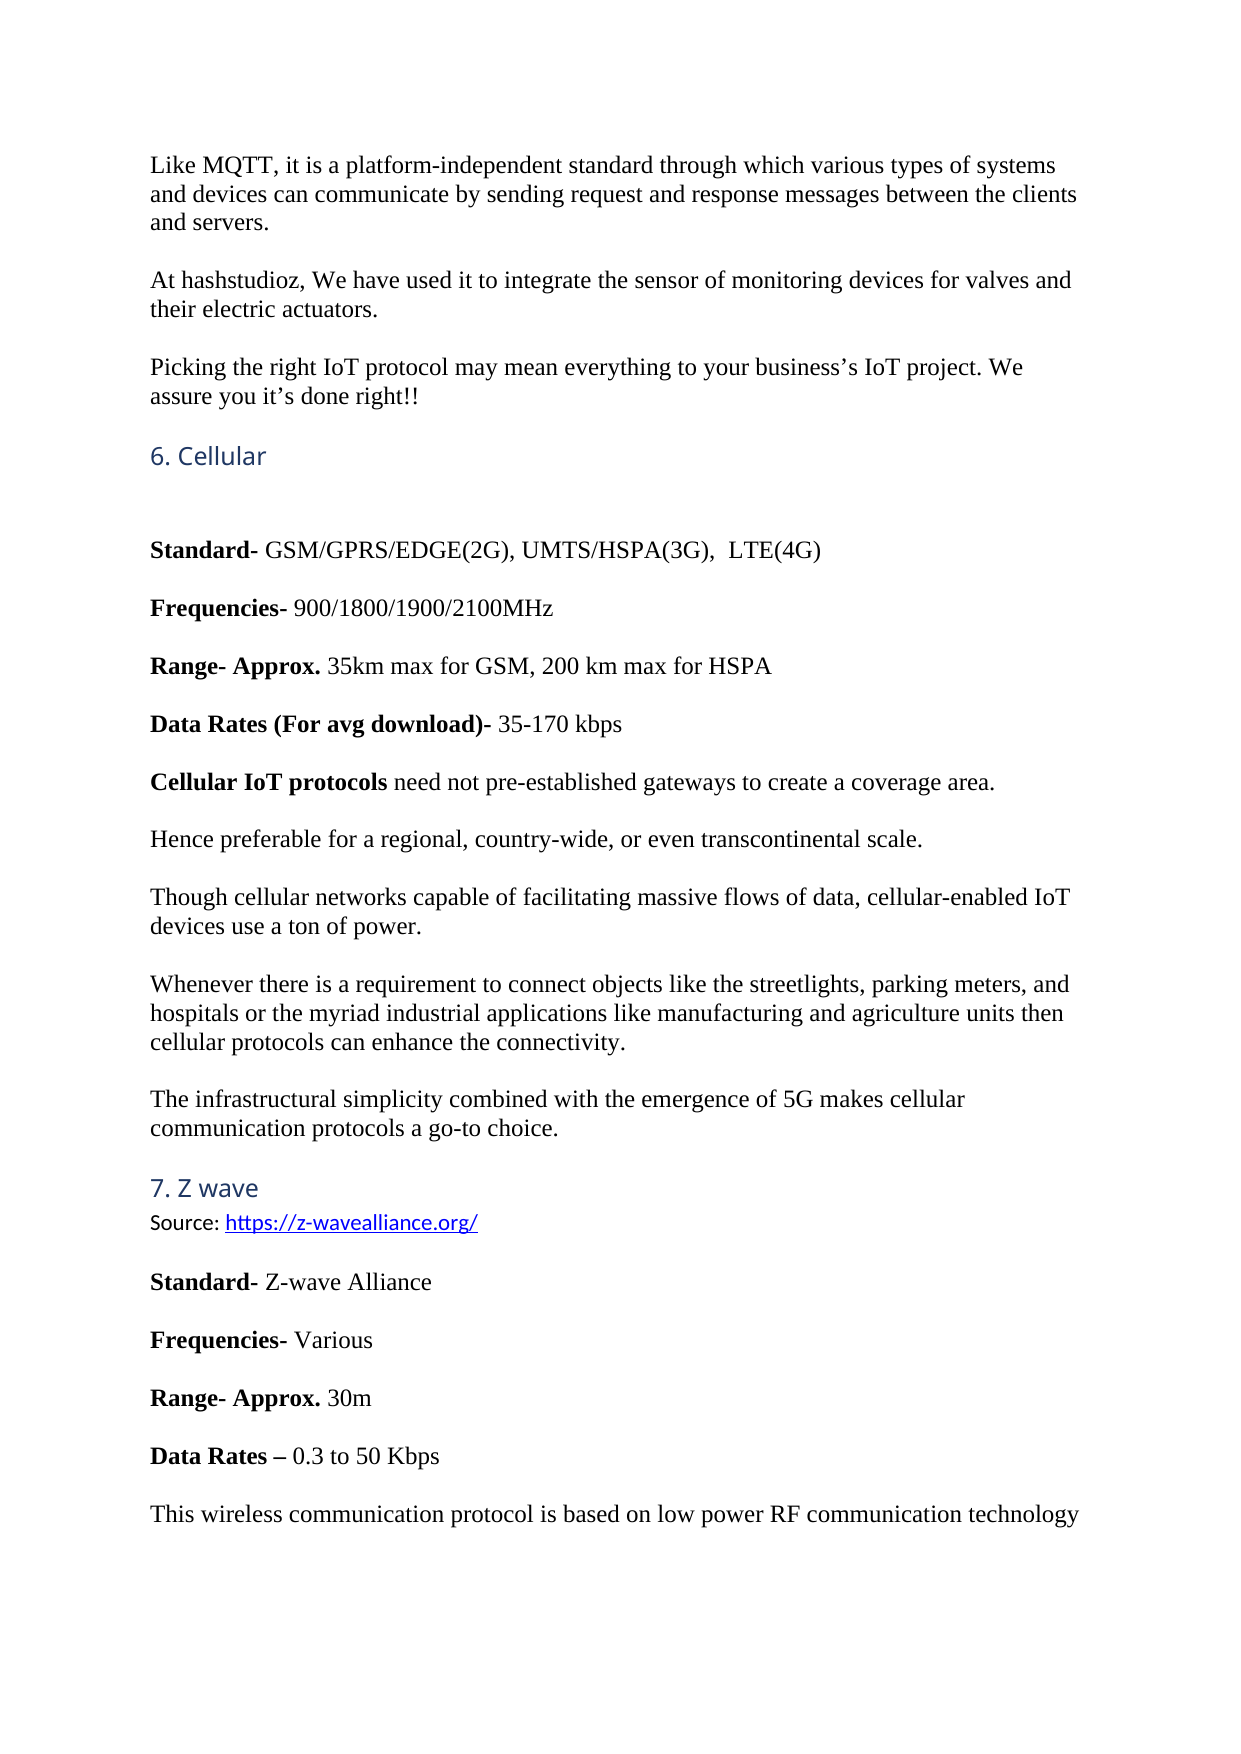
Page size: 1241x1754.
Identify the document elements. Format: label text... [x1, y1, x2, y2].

text This wireless communication protocol is based on low power RF communication technology [150, 1499, 1090, 1528]
text Whenever there is a requirement to connect objects like the streetlights, parking meters, and hospitals or the myriad industrial applications like manufacturing and agriculture units then cellular protocols can enhance the connectivity. [150, 969, 1090, 1055]
text Picking the right IoT protocol may mean everything to your business’s IoT project. We assure you it’s done right!! [150, 352, 1090, 409]
text Cellular IoT protocols need not pre-established gateways to create a coverage area. [150, 767, 1090, 795]
text At hashstudioz, We have used it to integrate the sensor of monitoring devices for valves and their electric actuators. [150, 265, 1090, 323]
text Range- Approx. 30m [150, 1383, 1090, 1412]
text Standard- GSM/GPRS/EDGE(2G), UMTS/HSPA(3G), LTE(4G) [150, 535, 1090, 564]
text Source: https://z-wavealliance.org/ [150, 1208, 1090, 1236]
text Hence preferable for a regional, country-wide, or even transcontinental scale. [150, 824, 1090, 853]
text Though cellular networks capable of facilitating massive flows of data, cellular-enabled IoT devices use a ton of power. [150, 882, 1090, 940]
text Frequencies- Various [150, 1325, 1090, 1354]
text Data Rates – 0.3 to 50 Kbps [150, 1441, 1090, 1470]
text Frequencies- 900/1800/1900/2100MHz [150, 593, 1090, 622]
text Like MQTT, it is a platform-independent standard through which various types of systems and devices can communicate by sending request and response messages between the clients and servers. [150, 150, 1090, 236]
subtitle 7. Z wave [150, 1171, 1090, 1205]
text The infrastructural simplicity combined with the emergence of 5G makes cellular communication protocols a go-to choice. [150, 1084, 1090, 1142]
text Data Rates (For avg download)- 35-170 kbps [150, 709, 1090, 737]
subtitle 6. Cellular [150, 439, 1090, 473]
text Range- Approx. 35km max for GSM, 200 km max for HSPA [150, 651, 1090, 679]
text Standard- Z-wave Alliance [150, 1267, 1090, 1296]
